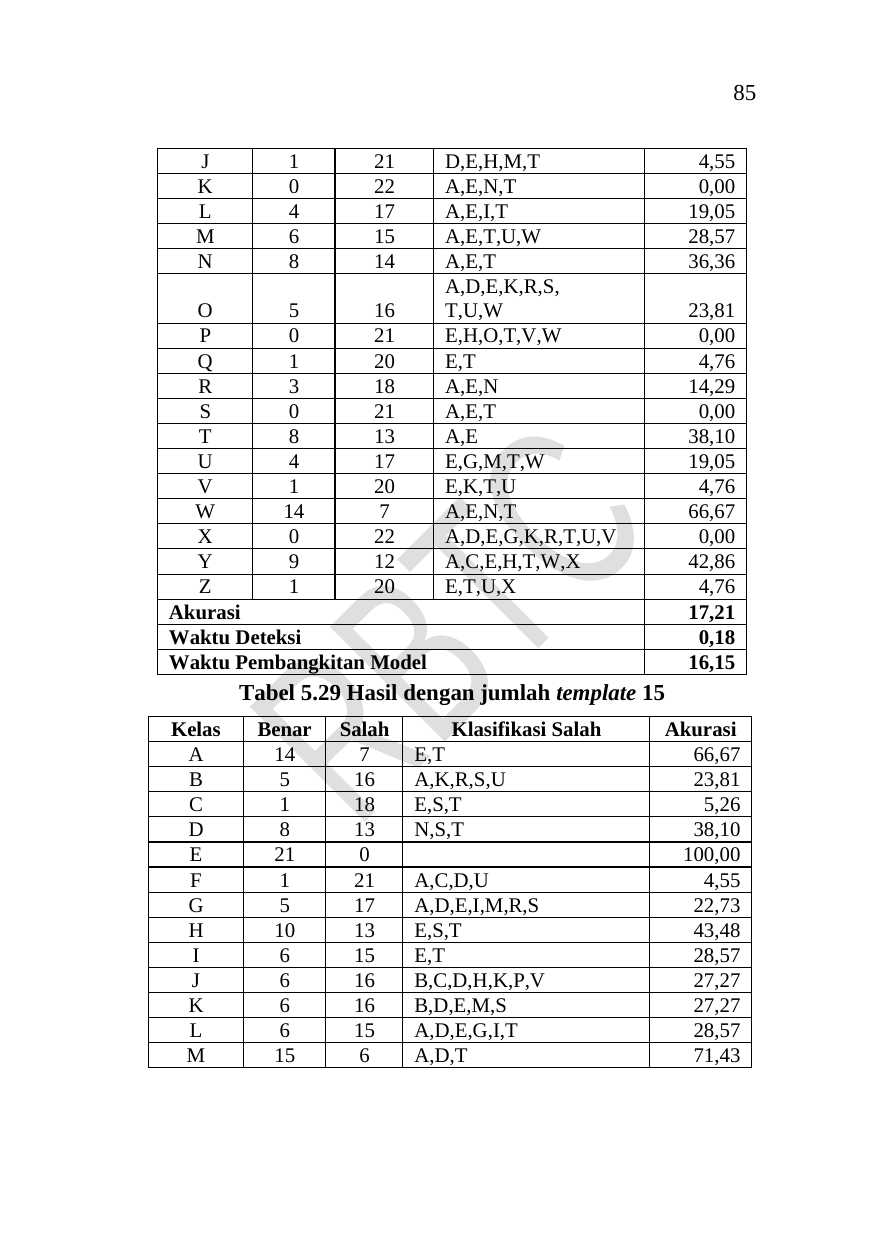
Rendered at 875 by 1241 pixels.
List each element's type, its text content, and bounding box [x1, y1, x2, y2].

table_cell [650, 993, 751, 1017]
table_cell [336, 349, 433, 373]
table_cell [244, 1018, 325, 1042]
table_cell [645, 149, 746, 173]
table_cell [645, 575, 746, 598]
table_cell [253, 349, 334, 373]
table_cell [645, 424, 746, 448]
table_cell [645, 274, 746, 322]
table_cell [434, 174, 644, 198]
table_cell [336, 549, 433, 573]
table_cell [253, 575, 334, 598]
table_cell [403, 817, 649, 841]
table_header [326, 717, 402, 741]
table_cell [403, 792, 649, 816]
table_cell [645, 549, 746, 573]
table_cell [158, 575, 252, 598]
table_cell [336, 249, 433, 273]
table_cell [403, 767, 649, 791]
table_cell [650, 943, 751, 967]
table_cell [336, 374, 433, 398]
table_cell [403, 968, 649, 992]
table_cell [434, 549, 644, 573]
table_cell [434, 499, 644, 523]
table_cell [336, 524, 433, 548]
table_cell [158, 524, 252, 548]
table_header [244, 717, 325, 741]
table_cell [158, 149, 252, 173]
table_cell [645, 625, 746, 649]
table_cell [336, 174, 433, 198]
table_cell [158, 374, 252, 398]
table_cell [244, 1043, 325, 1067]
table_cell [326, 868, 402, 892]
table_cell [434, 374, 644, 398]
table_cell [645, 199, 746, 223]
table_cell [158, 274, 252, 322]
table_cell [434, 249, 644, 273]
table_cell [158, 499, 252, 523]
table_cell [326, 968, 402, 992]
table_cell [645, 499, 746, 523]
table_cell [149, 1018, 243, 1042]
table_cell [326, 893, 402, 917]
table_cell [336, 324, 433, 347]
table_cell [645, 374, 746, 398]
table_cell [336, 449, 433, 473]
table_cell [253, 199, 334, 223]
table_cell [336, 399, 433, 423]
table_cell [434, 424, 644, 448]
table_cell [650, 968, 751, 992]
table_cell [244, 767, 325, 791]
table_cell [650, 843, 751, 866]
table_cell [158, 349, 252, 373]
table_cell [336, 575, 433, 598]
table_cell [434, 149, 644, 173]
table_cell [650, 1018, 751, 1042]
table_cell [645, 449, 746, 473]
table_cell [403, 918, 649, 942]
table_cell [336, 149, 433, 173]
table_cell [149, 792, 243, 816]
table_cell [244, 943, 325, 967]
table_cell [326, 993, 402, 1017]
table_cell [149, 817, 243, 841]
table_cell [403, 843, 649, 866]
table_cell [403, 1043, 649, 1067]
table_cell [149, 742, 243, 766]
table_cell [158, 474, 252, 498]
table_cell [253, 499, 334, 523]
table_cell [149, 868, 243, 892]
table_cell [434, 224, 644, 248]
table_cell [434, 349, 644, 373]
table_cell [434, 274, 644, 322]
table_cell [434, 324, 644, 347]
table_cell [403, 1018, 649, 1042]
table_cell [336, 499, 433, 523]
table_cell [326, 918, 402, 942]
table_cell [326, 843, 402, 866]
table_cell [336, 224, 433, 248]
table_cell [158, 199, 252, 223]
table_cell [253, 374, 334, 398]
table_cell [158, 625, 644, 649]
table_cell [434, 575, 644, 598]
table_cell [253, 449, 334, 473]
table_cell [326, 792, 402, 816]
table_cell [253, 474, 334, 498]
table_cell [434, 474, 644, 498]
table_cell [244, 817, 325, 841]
text Tabel 5.29 Hasil dengan jumlah template 15 [148, 679, 756, 705]
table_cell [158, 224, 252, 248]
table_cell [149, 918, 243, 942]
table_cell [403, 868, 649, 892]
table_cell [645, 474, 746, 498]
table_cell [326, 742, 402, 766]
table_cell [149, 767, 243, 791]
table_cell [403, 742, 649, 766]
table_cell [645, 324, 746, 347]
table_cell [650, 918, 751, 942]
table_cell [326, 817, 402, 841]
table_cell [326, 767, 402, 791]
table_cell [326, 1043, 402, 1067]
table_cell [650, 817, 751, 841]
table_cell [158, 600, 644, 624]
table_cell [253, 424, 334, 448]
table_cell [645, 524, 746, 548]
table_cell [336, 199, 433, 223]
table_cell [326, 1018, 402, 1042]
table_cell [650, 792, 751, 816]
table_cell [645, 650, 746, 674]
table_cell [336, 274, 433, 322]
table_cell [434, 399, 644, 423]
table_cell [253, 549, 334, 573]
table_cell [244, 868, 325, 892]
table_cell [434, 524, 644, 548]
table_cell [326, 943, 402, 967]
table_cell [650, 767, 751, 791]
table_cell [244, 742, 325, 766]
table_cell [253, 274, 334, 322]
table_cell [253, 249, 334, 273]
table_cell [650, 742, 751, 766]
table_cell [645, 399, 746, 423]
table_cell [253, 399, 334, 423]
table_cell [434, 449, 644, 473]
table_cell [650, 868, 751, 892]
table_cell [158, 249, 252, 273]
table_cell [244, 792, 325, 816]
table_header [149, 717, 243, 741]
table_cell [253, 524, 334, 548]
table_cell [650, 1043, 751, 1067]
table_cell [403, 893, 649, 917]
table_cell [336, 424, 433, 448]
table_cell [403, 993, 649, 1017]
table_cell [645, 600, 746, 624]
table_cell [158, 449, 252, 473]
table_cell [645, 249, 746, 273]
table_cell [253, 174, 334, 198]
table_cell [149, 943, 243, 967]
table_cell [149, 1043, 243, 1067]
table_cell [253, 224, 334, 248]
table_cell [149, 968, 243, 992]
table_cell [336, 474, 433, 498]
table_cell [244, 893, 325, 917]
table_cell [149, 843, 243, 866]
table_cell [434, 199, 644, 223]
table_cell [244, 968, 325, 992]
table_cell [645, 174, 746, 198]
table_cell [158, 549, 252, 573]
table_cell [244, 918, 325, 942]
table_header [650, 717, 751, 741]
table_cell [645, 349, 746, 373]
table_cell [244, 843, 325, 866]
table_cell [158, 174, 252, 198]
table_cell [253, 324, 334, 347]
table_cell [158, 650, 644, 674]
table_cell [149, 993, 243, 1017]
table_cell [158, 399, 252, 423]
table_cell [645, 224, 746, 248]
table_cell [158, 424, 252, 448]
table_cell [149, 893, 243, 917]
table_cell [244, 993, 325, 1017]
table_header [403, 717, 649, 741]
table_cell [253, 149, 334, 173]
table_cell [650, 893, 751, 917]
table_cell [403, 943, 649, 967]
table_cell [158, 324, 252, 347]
